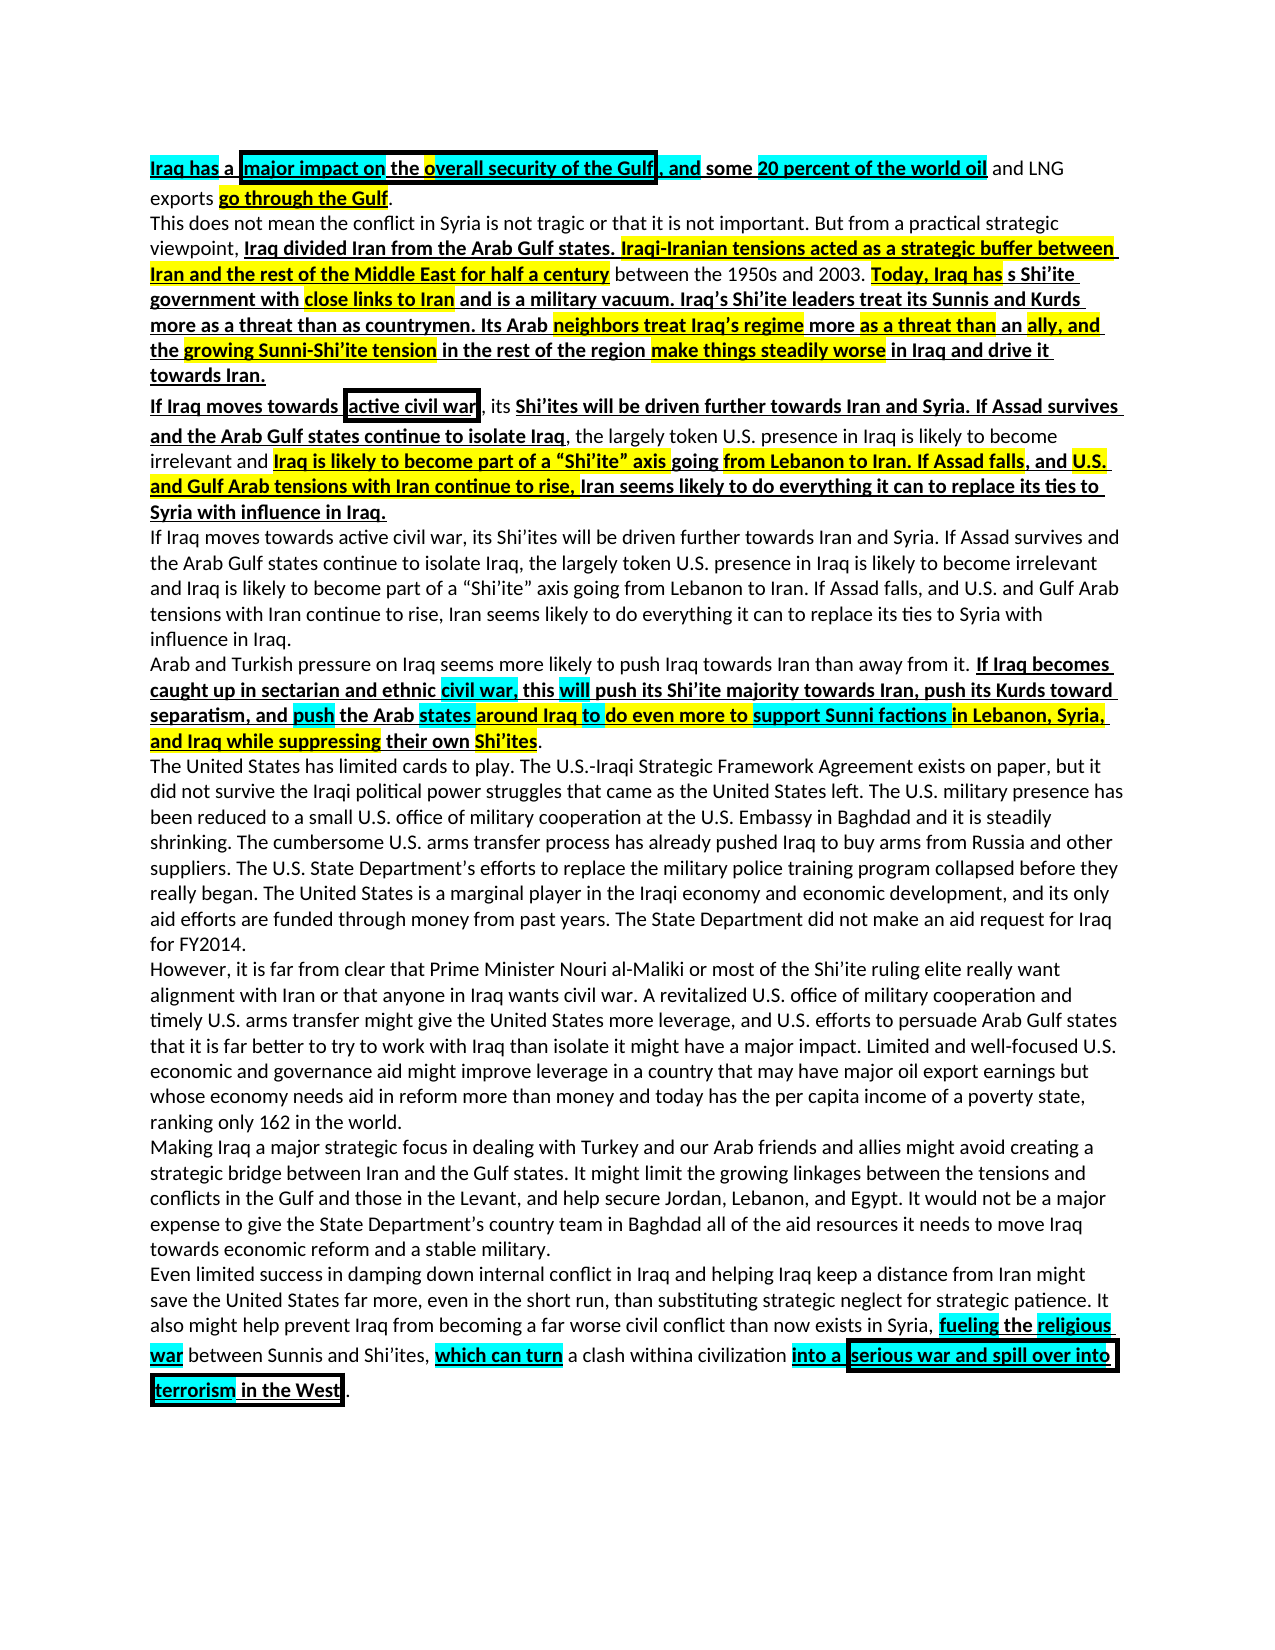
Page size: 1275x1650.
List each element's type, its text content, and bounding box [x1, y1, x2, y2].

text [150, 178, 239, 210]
text If Iraq moves towards active civil war, its Shi’ites will be driven further towards Iran and Syria. If Assad survives and the Arab Gulf states continue to isolate Iraq, the largely token U.S. presence in Iraq is likely to become irrelevant and Iraq is likely to become part of a “Shi’ite” axis going from Lebanon to Iran. If Assad falls, and U.S. and Gulf Arab tensions with Iran continue to rise, Iran seems likely to do everything it can to replace its ties to Syria with influence in Iraq. [150, 524, 1125, 652]
text Even limited success in damping down internal conflict in Iraq and helping Iraq keep a distance from Iran might save the United States far more, even in the short run, than substituting strategic neglect for strategic patience. It also might help prevent Iraq from becoming a far worse civil conflict than now exists in Syria, fueling the religious war between Sunnis and Shi’ites, which can turn a clash withina civilization into a serious war and spill over into terrorism in the West. [150, 1262, 1125, 1407]
text The United States has limited cards to play. The U.S.-Iraqi Strategic Framework Agreement exists on paper, but it did not survive the Iraqi political power struggles that came as the United States left. The U.S. military presence has been reduced to a small U.S. office of military cooperation at the U.S. Embassy in Baghdad and it is steadily shrinking. The cumbersome U.S. arms transfer process has already pushed Iraq to buy arms from Russia and other suppliers. The U.S. State Department’s efforts to replace the military police training program collapsed before they really began. The United States is a marginal player in the Iraqi economy and economic development, and its only aid efforts are funded through money from past years. The State Department did not make an aid request for Iraq for FY2014. [150, 753, 1125, 957]
text Making Iraq a major strategic focus in dealing with Turkey and our Arab friends and allies might avoid creating a strategic bridge between Iran and the Gulf states. It might limit the growing linkages between the tensions and conflicts in the Gulf and those in the Levant, and help secure Jordan, Lebanon, and Egypt. It would not be a major expense to give the State Department’s country team in Baghdad all of the aid resources it needs to move Iraq towards economic reform and a stable military. [150, 1134, 1125, 1262]
text If Iraq moves towards active civil war, its Shi’ites will be driven further towards Iran and Syria. If Assad survives and the Arab Gulf states continue to isolate Iraq, the largely token U.S. presence in Iraq is likely to become irrelevant and Iraq is likely to become part of a “Shi’ite” axis going from Lebanon to Iran. If Assad falls, and U.S. and Gulf Arab tensions with Iran continue to rise, Iran seems likely to do everything it can to replace its ties to Syria with influence in Iraq. [150, 388, 1125, 524]
text However, it is far from clear that Prime Minister Nouri al-Maliki or most of the Shi’ite ruling elite really want alignment with Iran or that anyone in Iraq wants civil war. A revitalized U.S. office of military cooperation and timely U.S. arms transfer might give the United States more leverage, and U.S. efforts to persuade Arab Gulf states that it is far better to try to work with Iraq than isolate it might have a major impact. Limited and well-focused U.S. economic and governance aid might improve leverage in a country that may have major oil export earnings but whose economy needs aid in reform more than money and today has the per capita income of a poverty state, ranking only 162 in the world. [150, 957, 1125, 1134]
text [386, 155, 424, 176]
text This does not mean the conflict in Syria is not tragic or that it is not important. But from a practical strategic viewpoint, Iraq divided Iran from the Arab Gulf states. Iraqi-Iranian tensions acted as a strategic buffer between Iran and the rest of the Middle East for half a century between the 1950s and 2003. Today, Iraq has s Shi’ite government with close links to Iran and is a military vacuum. Iraq’s Shi’ite leaders treat its Sunnis and Kurds more as a threat than as countrymen. Its Arab neighbors treat Iraq’s regime more as a threat than an ally, and the growing Sunni-Shi’ite tension in the rest of the region make things steadily worse in Iraq and drive it towards Iran. [150, 210, 1125, 388]
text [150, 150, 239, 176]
text Arab and Turkish pressure on Iraq seems more likely to push Iraq towards Iran than away from it. If Iraq becomes caught up in sectarian and ethnic civil war, this will push its Shi’ite majority towards Iran, push its Kurds toward separatism, and push the Arab states around Iraq to do even more to support Sunni factions in Lebanon, Syria, and Iraq while suppressing their own Shi’ites. [150, 652, 1125, 753]
